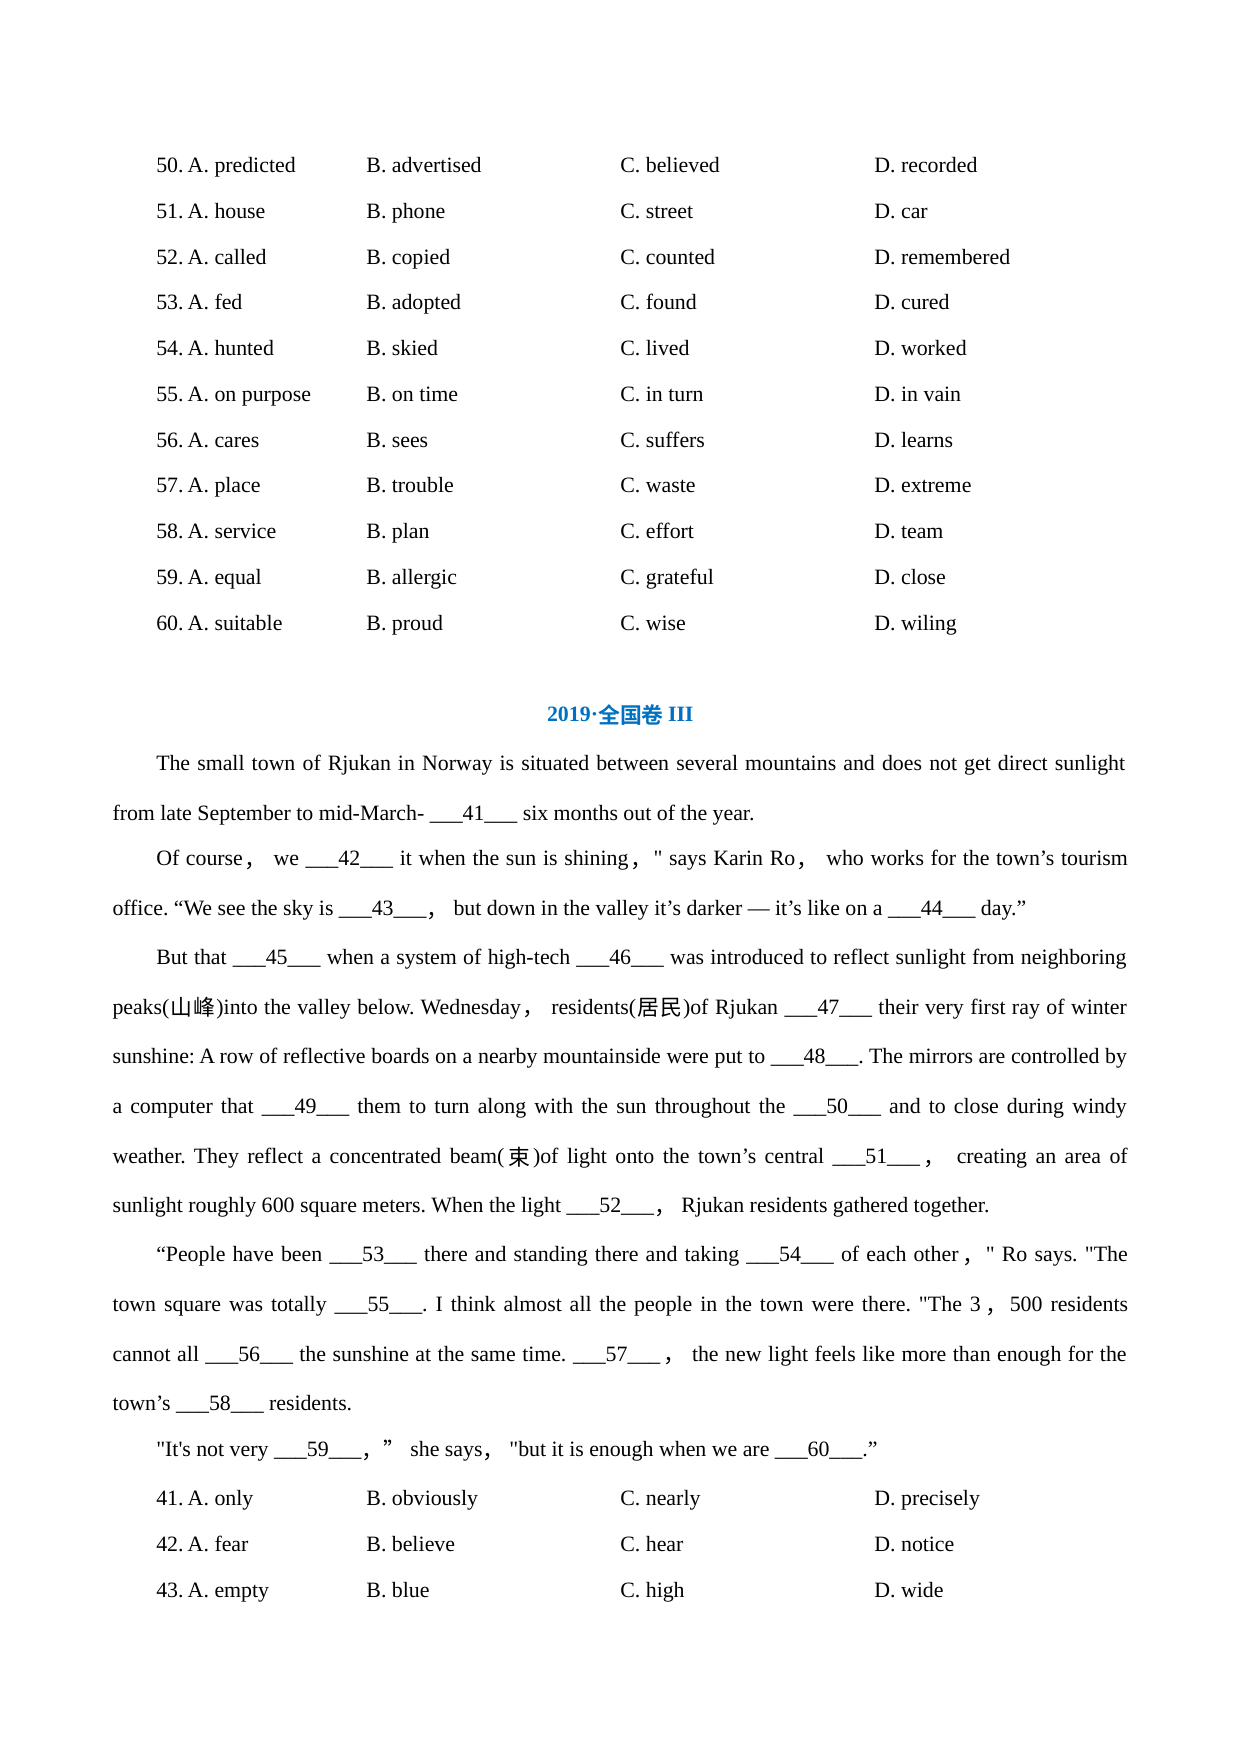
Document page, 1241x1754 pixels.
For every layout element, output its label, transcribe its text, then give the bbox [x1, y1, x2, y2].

text 41. A. only B. obviously C. nearly D. precisely [112, 1481, 1128, 1514]
text 43. A. empty B. blue C. high D. wide [112, 1573, 1128, 1606]
text 53. A. fed B. adopted C. found D. cured [112, 285, 1128, 318]
text 42. A. fear B. believe C. hear D. notice [112, 1527, 1128, 1560]
text 50. A. predicted B. advertised C. believed D. recorded [112, 148, 1128, 181]
text The small town of Rjukan in Norway is situated between several mountains and does not get direct sunlight from late September to mid-March- ___41___ six months out of the year. [112, 746, 1128, 829]
text 54. A. hunted B. skied C. lived D. worked [112, 331, 1128, 364]
text 59. A. equal B. allergic C. grateful D. close [112, 560, 1128, 593]
text 51. A. house B. phone C. street D. car [112, 194, 1128, 227]
text 55. A. on purpose B. on time C. in turn D. in vain [112, 377, 1128, 410]
text 52. A. called B. copied C. counted D. remembered [112, 240, 1128, 273]
text 60. A. suitable B. proud C. wise D. wiling [112, 606, 1128, 639]
text "It's not very ___59___，” she says， "but it is enough when we are ___60___.” [112, 1432, 1128, 1465]
text 2019·全国卷III [112, 697, 1128, 730]
text “People have been ___53___ there and standing there and taking ___54___ of each other，" Ro says. "The town square was totally ___55___. I think almost all the people in the town were there. "The 3，500 residents cannot all ___56___ the sunshine at the same time. ___57___， the new light feels like more than enough for the town’s ___58___ residents. [112, 1237, 1128, 1419]
text 56. A. cares B. sees C. suffers D. learns [112, 423, 1128, 456]
text But that ___45___ when a system of high-tech ___46___ was introduced to reflect sunlight from neighboring peaks(山峰)into the valley below. Wednesday， residents(居民)of Rjukan ___47___ their very first ray of winter sunshine: A row of reflective boards on a nearby mountainside were put to ___48___. The mirrors are controlled by a computer that ___49___ them to turn along with the sun throughout the ___50___ and to close during windy weather. They reflect a concentrated beam(束)of light onto the town’s central ___51___， creating an area of sunlight roughly 600 square meters. When the light ___52___， Rjukan residents gathered together. [112, 940, 1128, 1222]
text Of course， we ___42___ it when the sun is shining，" says Karin Ro， who works for the town’s tourism office. “We see the sky is ___43___， but down in the valley it’s darker — it’s like on a ___44___ day.” [112, 841, 1128, 924]
text 57. A. place B. trouble C. waste D. extreme [112, 468, 1128, 501]
text 58. A. service B. plan C. effort D. team [112, 514, 1128, 547]
